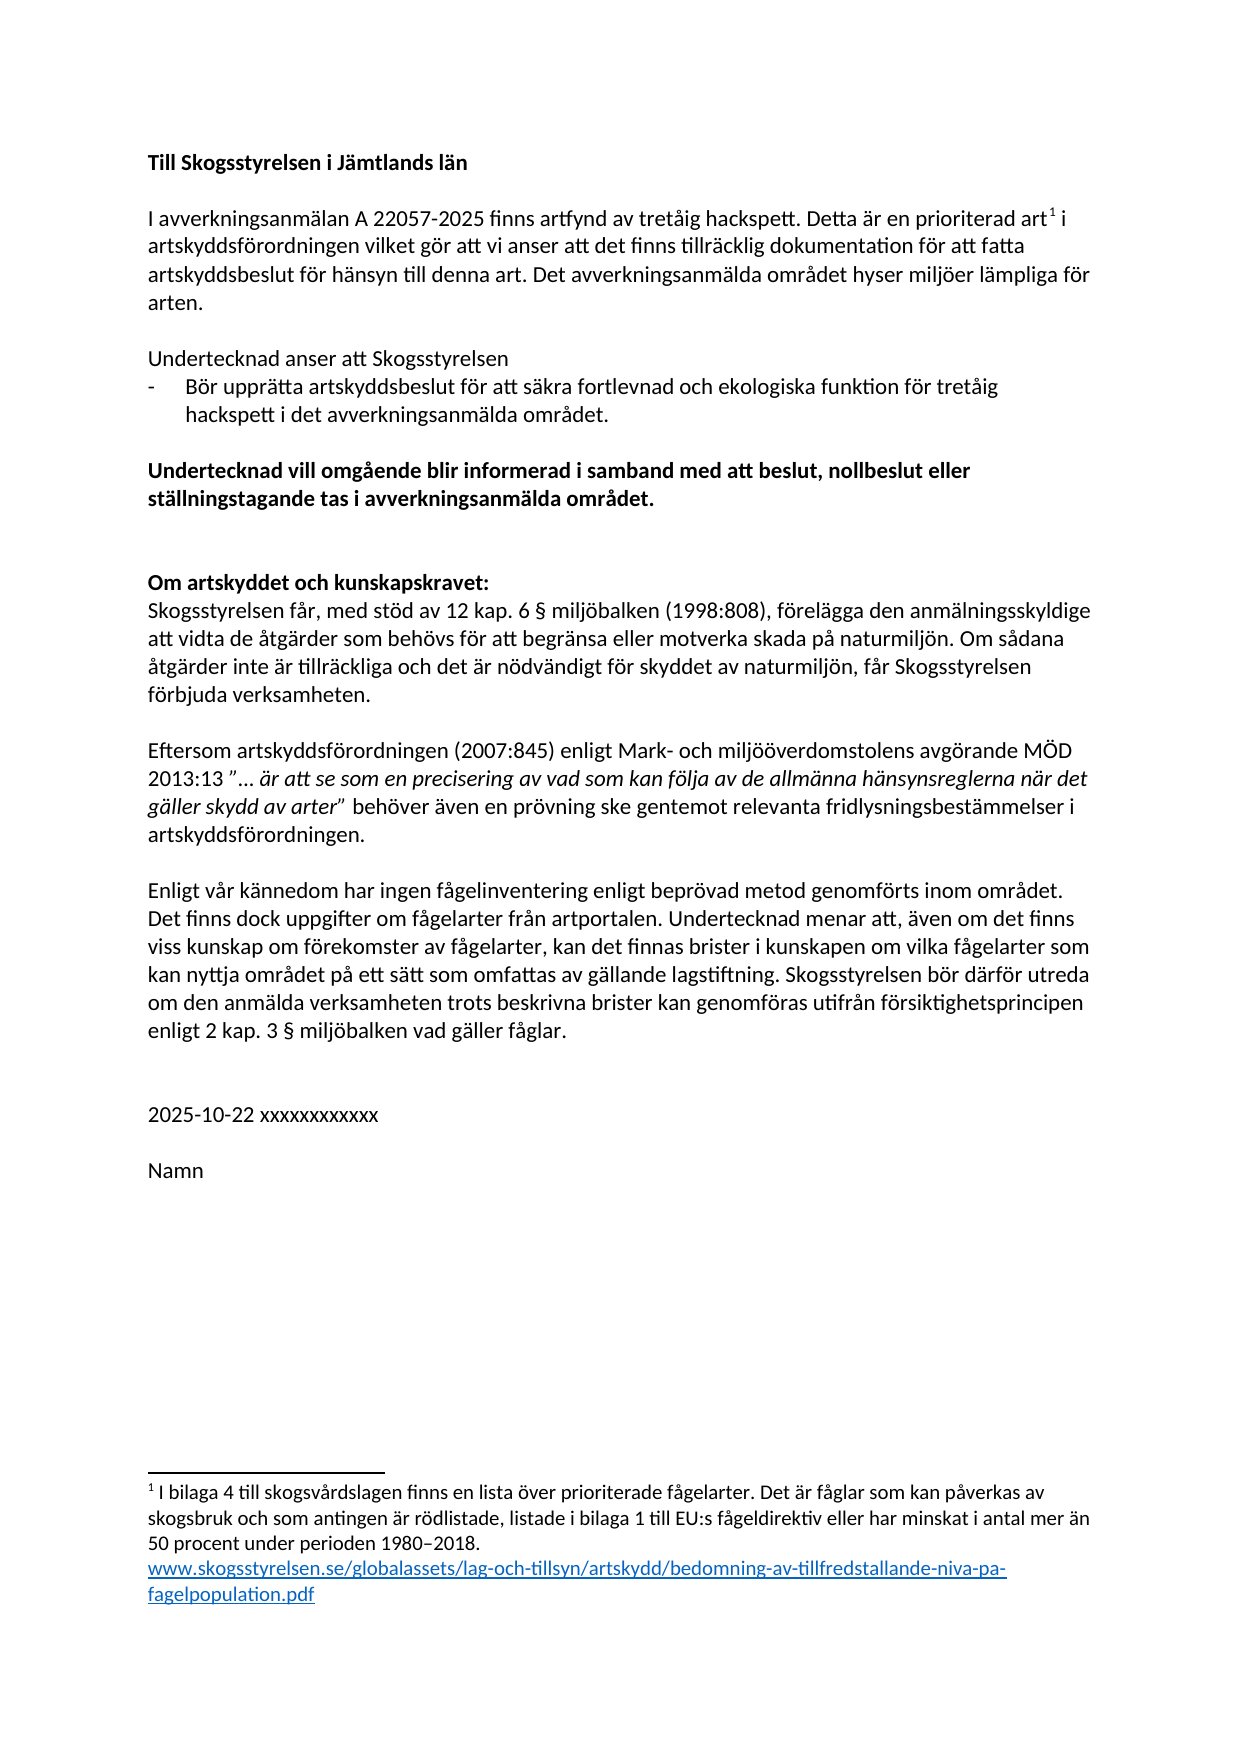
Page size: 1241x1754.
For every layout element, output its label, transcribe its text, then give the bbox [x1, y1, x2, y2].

text Undertecknad anser att Skogsstyrelsen [148, 344, 1093, 372]
text 2025-10-22 xxxxxxxxxxxx [148, 1100, 1093, 1128]
text Namn [148, 1156, 1093, 1184]
text Undertecknad vill omgående blir informerad i samband med att beslut, nollbeslut eller ställningstagande tas i avverkningsanmälda området. [148, 456, 1093, 512]
text Eftersom artskyddsförordningen (2007:845) enligt Mark- och miljööverdomstolens avgörande MÖD 2013:13 ”… är att se som en precisering av vad som kan följa av de allmänna hänsynsreglerna när det [148, 736, 1093, 792]
text Till Skogsstyrelsen i Jämtlands län [148, 148, 1093, 176]
text Enligt vår kännedom har ingen fågelinventering enligt beprövad metod genomförts inom området. Det finns dock uppgifter om fågelarter från artportalen. Undertecknad menar att, även om det finns viss kunskap om förekomster av fågelarter, kan det finnas brister i kunskapen om vilka fågelarter som kan nyttja området på ett sätt som omfattas av gällande lagstiftning. Skogsstyrelsen bör därför utreda om den anmälda verksamheten trots beskrivna brister kan genomföras utifrån försiktighetsprincipen enligt 2 kap. 3 § miljöbalken vad gäller fåglar. [148, 876, 1093, 1044]
list Bör upprätta artskyddsbeslut för att säkra fortlevnad och ekologiska funktion för tretåig hackspett i det avverkningsanmälda området. [148, 372, 1093, 428]
text Skogsstyrelsen får, med stöd av 12 kap. 6 § miljöbalken (1998:808), förelägga den anmälningsskyldige att vidta de åtgärder som behövs för att begränsa eller motverka skada på naturmiljön. Om sådana åtgärder inte är tillräckliga och det är nödvändigt för skyddet av naturmiljön, får Skogsstyrelsen förbjuda verksamheten. [148, 596, 1093, 708]
text Om artskyddet och kunskapskravet: [148, 568, 1093, 596]
text gäller skydd av arter” behöver även en prövning ske gentemot relevanta fridlysningsbestämmelser i artskyddsförordningen. [148, 792, 1093, 848]
text I avverkningsanmälan A 22057-2025 finns artfynd av tretåig hackspett. Detta är en prioriterad art i artskyddsförordningen vilket gör att vi anser att det finns tillräcklig dokumentation för att fatta artskyddsbeslut för hänsyn till denna art. Det avverkningsanmälda området hyser miljöer lämpliga för arten. [148, 204, 1093, 316]
